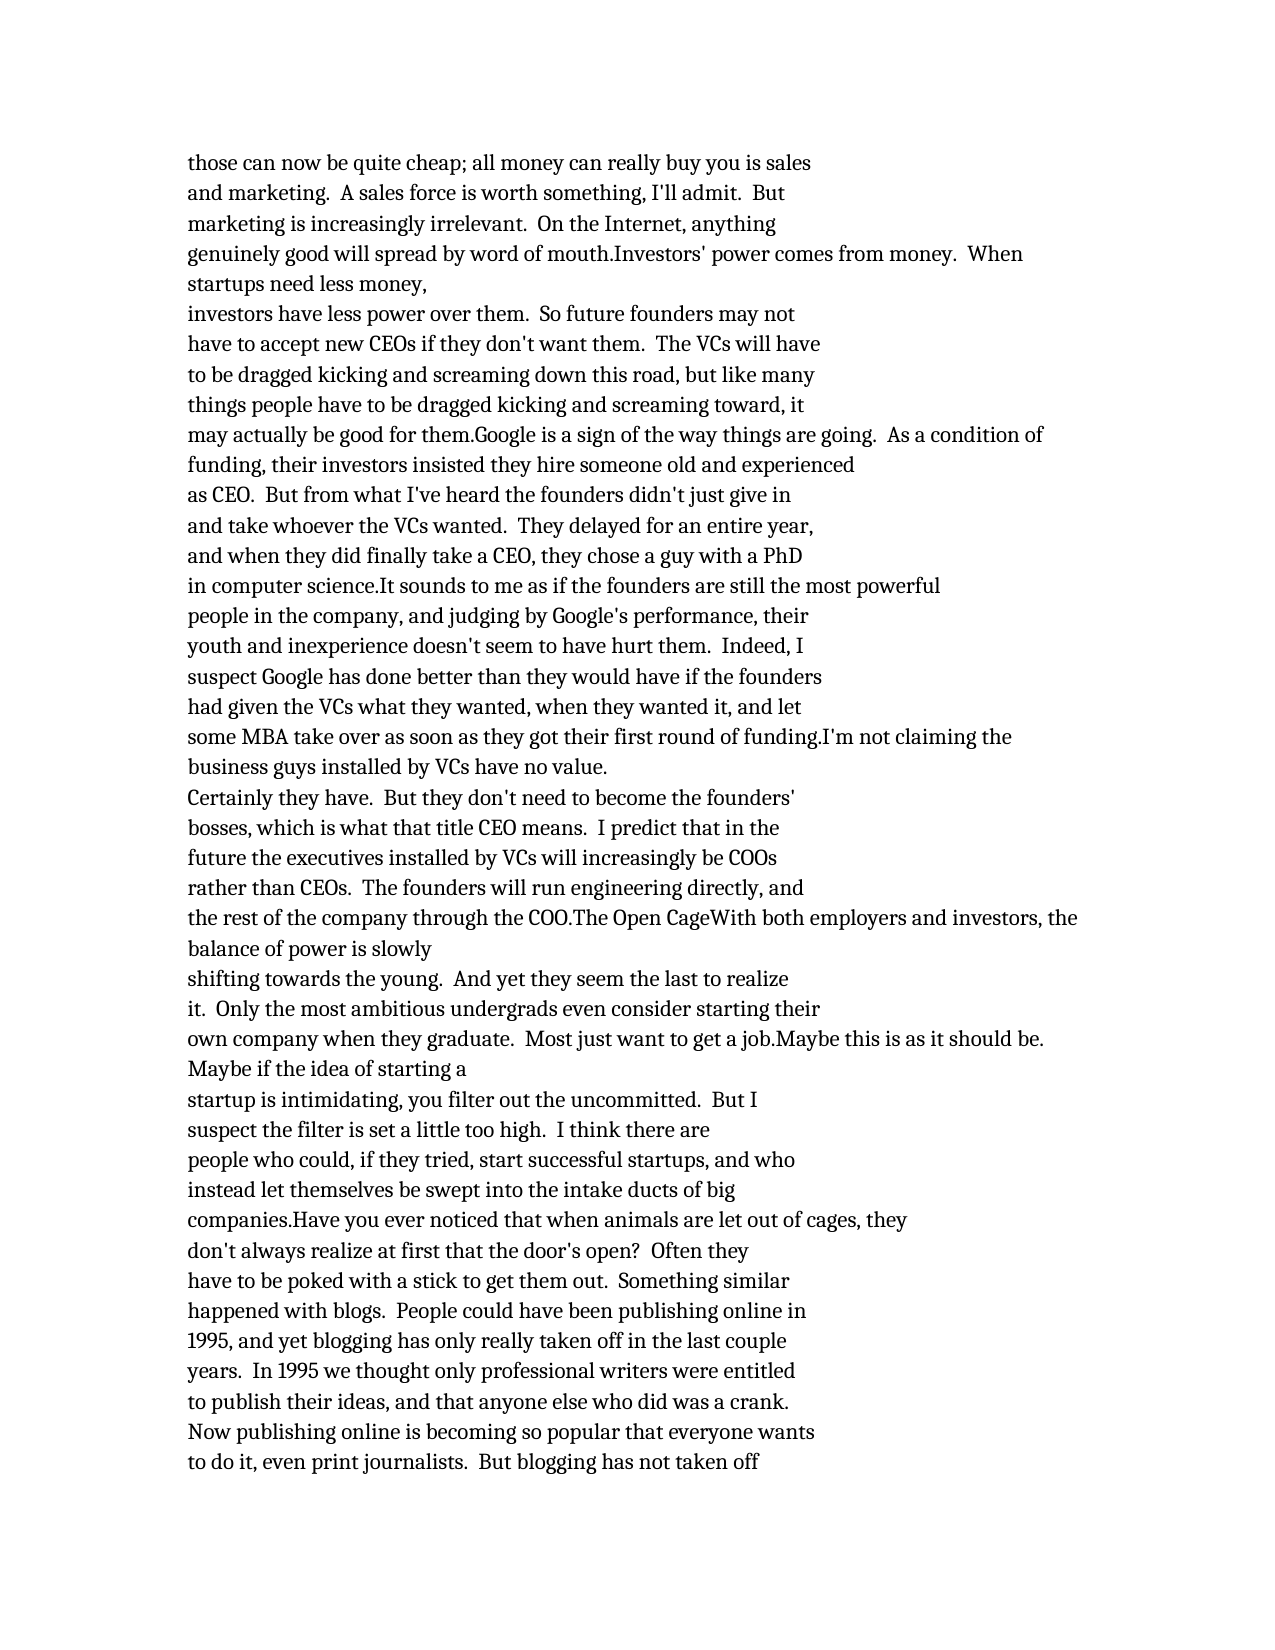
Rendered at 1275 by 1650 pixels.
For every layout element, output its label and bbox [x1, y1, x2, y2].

text [187, 150, 1087, 1475]
